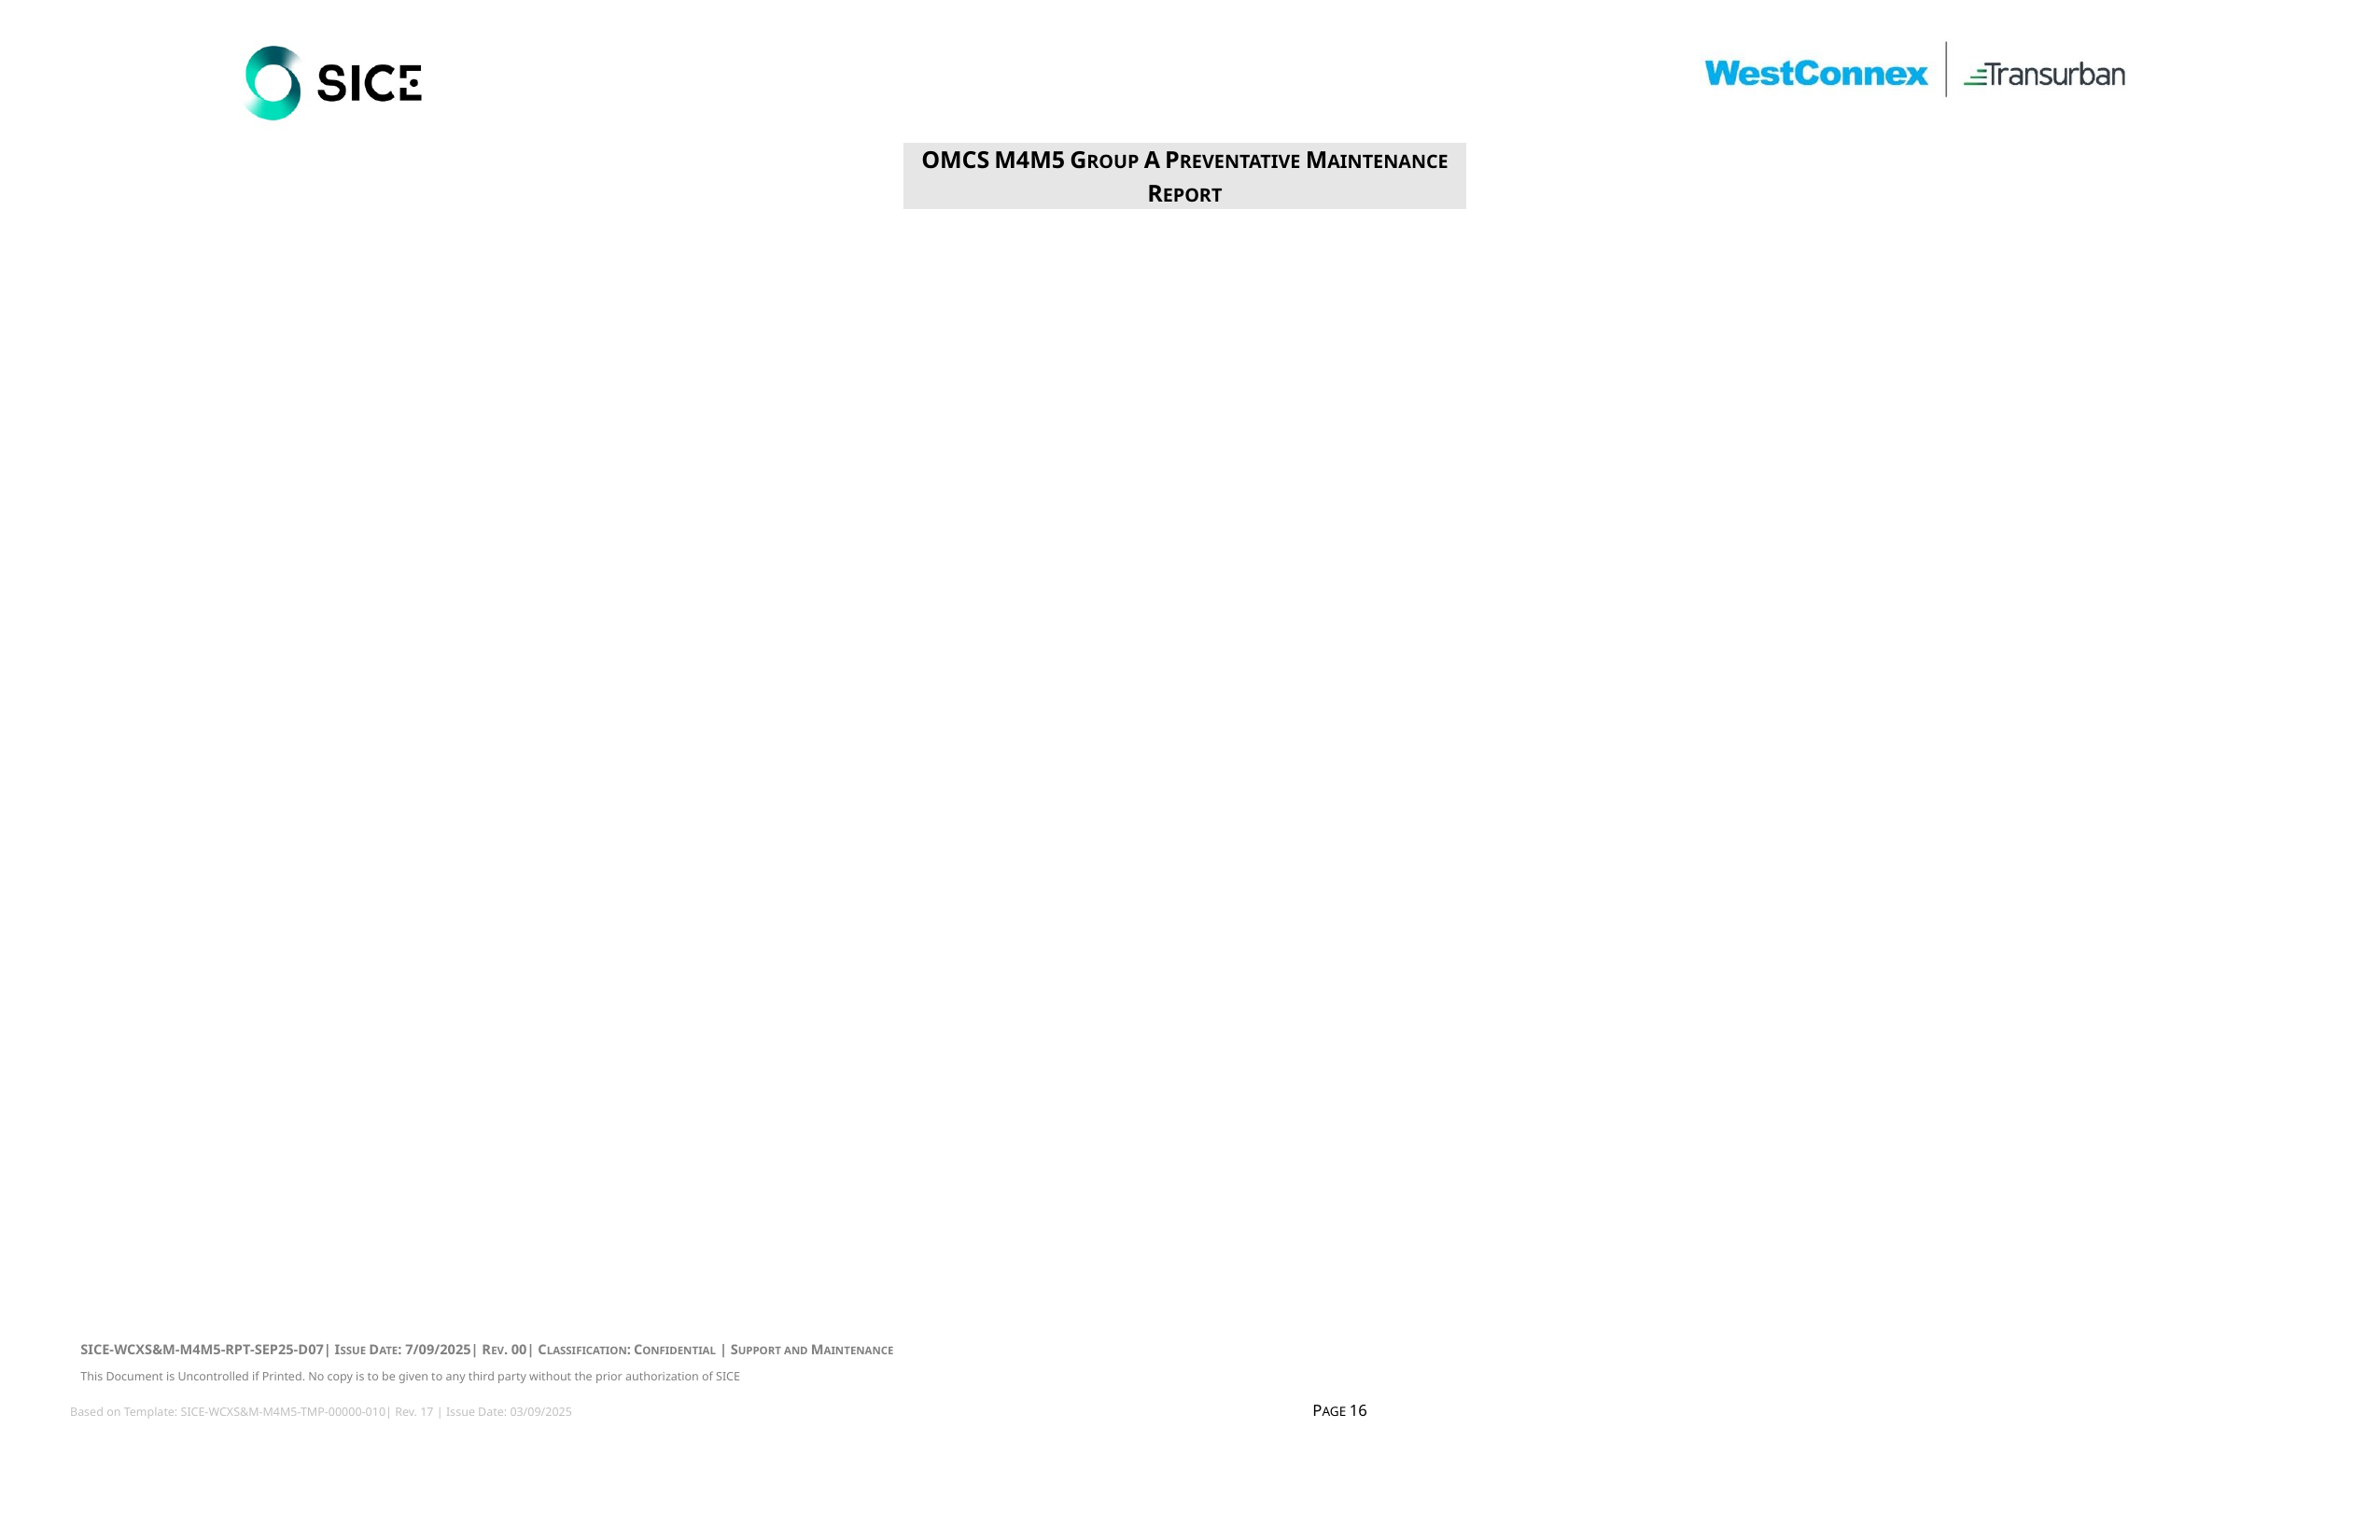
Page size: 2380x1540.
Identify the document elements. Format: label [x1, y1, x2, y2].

picture [1700, 39, 2130, 100]
picture [209, 27, 457, 138]
